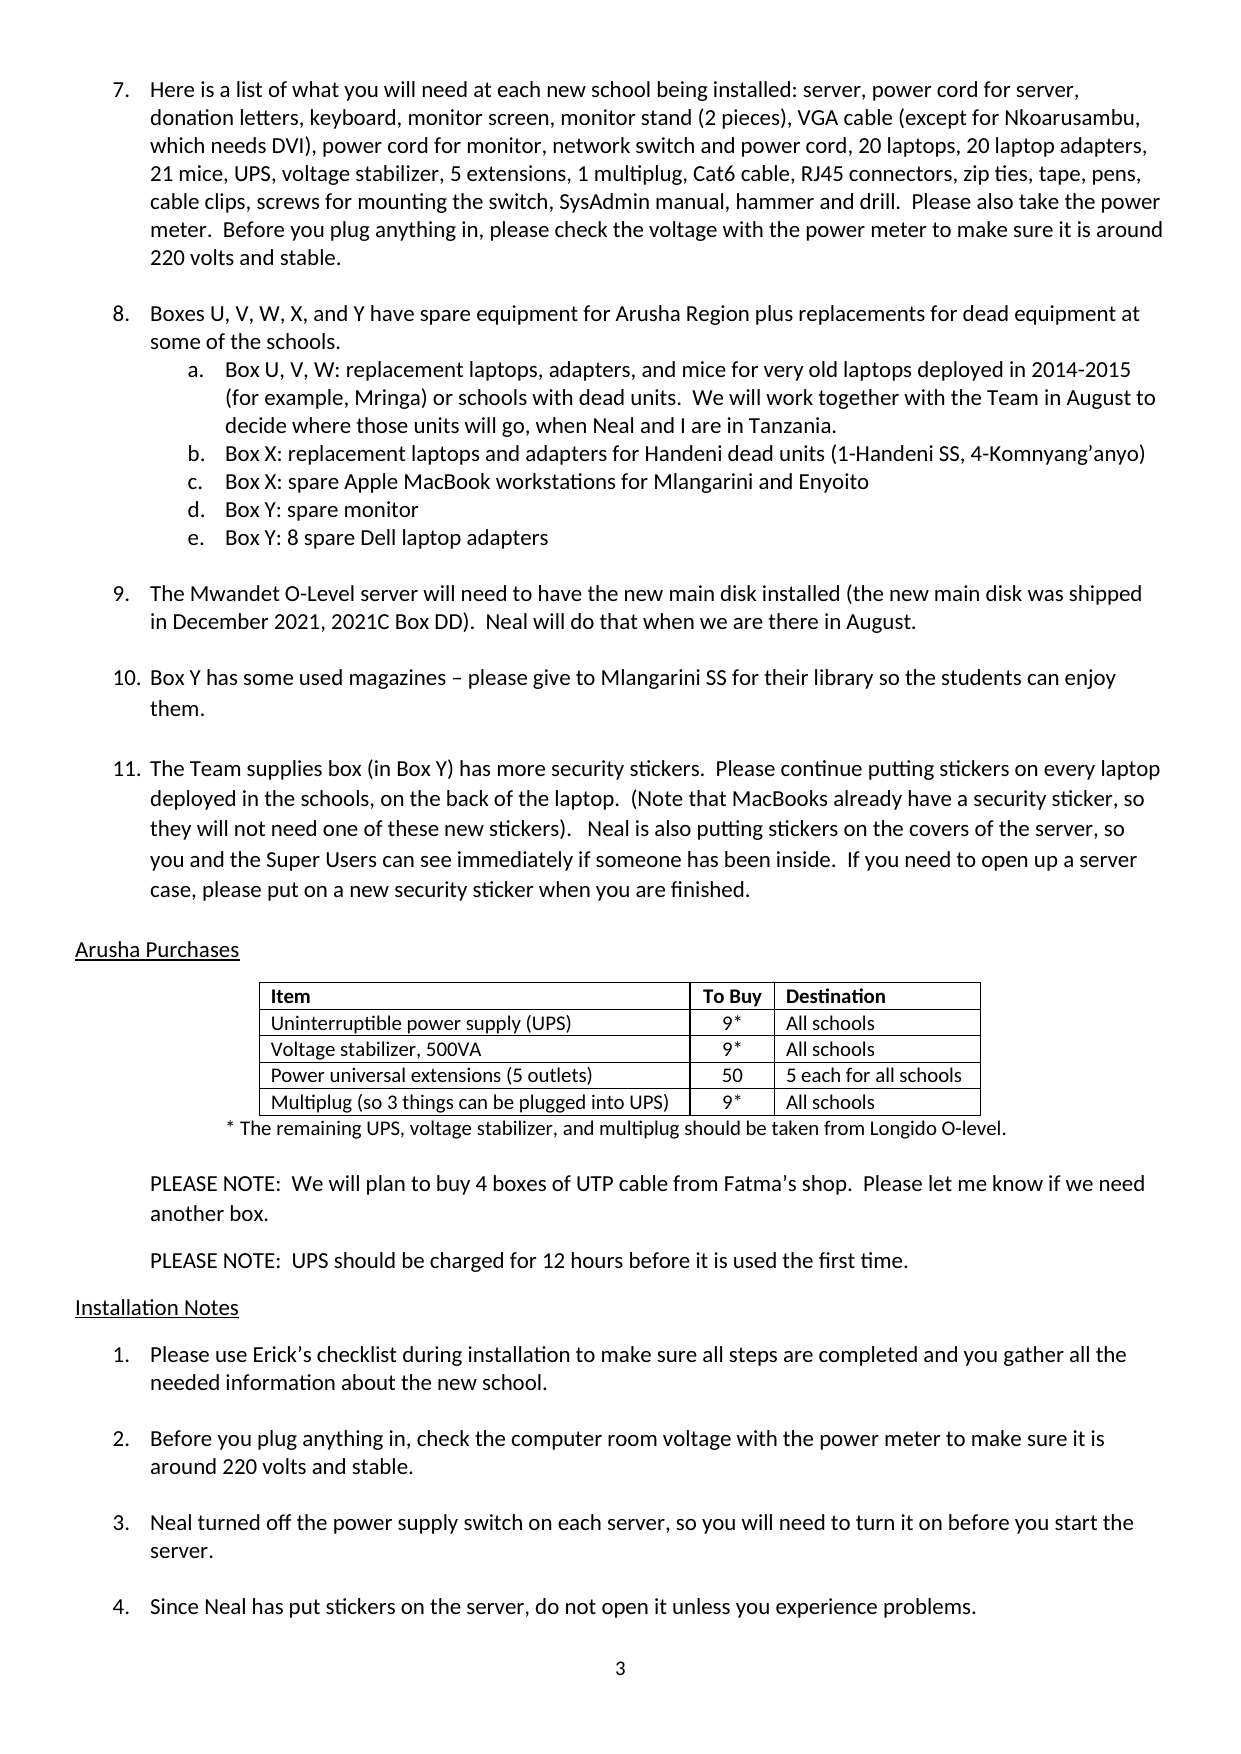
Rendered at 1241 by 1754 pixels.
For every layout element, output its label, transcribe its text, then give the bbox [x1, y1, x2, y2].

list Boxes U, V, W, X, and Y have spare equipment for Arusha Region plus replacements for dead equipment at some of the schools. [112, 299, 1165, 355]
table_header To Buy [691, 983, 774, 1009]
list Box X: spare Apple MacBook workstations for Mlangarini and Enyoito [187, 467, 1165, 495]
table_cell All schools [775, 1089, 980, 1114]
list Box U, V, W: replacement laptops, adapters, and mice for very old laptops deployed in 2014-2015 (for example, Mringa) or schools with dead units. We will work together with the Team in August to decide where those units will go, when Neal and I are in Tanzania. [187, 355, 1165, 439]
table_cell Voltage stabilizer, 500VA [260, 1036, 689, 1062]
table_cell 50 [691, 1063, 774, 1088]
list Box X: replacement laptops and adapters for Handeni dead units (1-Handeni SS, 4-Komnyang’anyo) [187, 439, 1165, 467]
list Before you plug anything in, check the computer room voltage with the power meter to make sure it is around 220 volts and stable. [112, 1424, 1165, 1480]
text Installation Notes [75, 1293, 1165, 1321]
table_cell All schools [775, 1036, 980, 1062]
list The Team supplies box (in Box Y) has more security stickers. Please continue putting stickers on every laptop deployed in the schools, on the back of the laptop. (Note that MacBooks already have a security sticker, so they will not need one of these new stickers). Neal is also putting stickers on the covers of the server, so you and the Super Users can see immediately if someone has been inside. If you need to open up a server case, please put on a new security sticker when you are finished. [112, 754, 1165, 903]
list Box Y has some used magazines – please give to Mlangarini SS for their library so the students can enjoy them. [112, 663, 1165, 722]
text PLEASE NOTE: We will plan to buy 4 boxes of UTP cable from Fatma’s shop. Please let me know if we need another box. [150, 1169, 1165, 1227]
table_cell 9* [691, 1036, 774, 1062]
table_cell Power universal extensions (5 outlets) [260, 1063, 689, 1088]
list Neal turned off the power supply switch on each server, so you will need to turn it on before you start the server. [112, 1508, 1165, 1564]
table_header Item [260, 983, 689, 1009]
list The Mwandet O-Level server will need to have the new main disk installed (the new main disk was shipped in December 2021, 2021C Box DD). Neal will do that when we are there in August. [112, 579, 1165, 635]
list Please use Erick’s checklist during installation to make sure all steps are completed and you gather all the needed information about the new school. [112, 1340, 1165, 1396]
text * The remaining UPS, voltage stabilizer, and multiplug should be taken from Longido O-level. [216, 1116, 1165, 1141]
table_cell All schools [775, 1010, 980, 1035]
table_header Destination [775, 983, 980, 1009]
table_cell 5 each for all schools [775, 1063, 980, 1088]
list Box Y: spare monitor [187, 495, 1165, 523]
text Arusha Purchases [75, 935, 1165, 963]
list Since Neal has put stickers on the server, do not open it unless you experience problems. [112, 1592, 1165, 1620]
list Box Y: 8 spare Dell laptop adapters [187, 523, 1165, 551]
list Here is a list of what you will need at each new school being installed: server, power cord for server, donation letters, keyboard, monitor screen, monitor stand (2 pieces), VGA cable (except for Nkoarusambu, which needs DVI), power cord for monitor, network switch and power cord, 20 laptops, 20 laptop adapters, 21 mice, UPS, voltage stabilizer, 5 extensions, 1 multiplug, Cat6 cable, RJ45 connectors, zip ties, tape, pens, cable clips, screws for mounting the switch, SysAdmin manual, hammer and drill. Please also take the power meter. Before you plug anything in, please check the voltage with the power meter to make sure it is around 220 volts and stable. [112, 75, 1165, 271]
table_cell Multiplug (so 3 things can be plugged into UPS) [260, 1089, 689, 1114]
table_cell Uninterruptible power supply (UPS) [260, 1010, 689, 1035]
text PLEASE NOTE: UPS should be charged for 12 hours before it is used the first time. [150, 1246, 1165, 1274]
table_cell 9* [691, 1089, 774, 1114]
table_cell 9* [691, 1010, 774, 1035]
